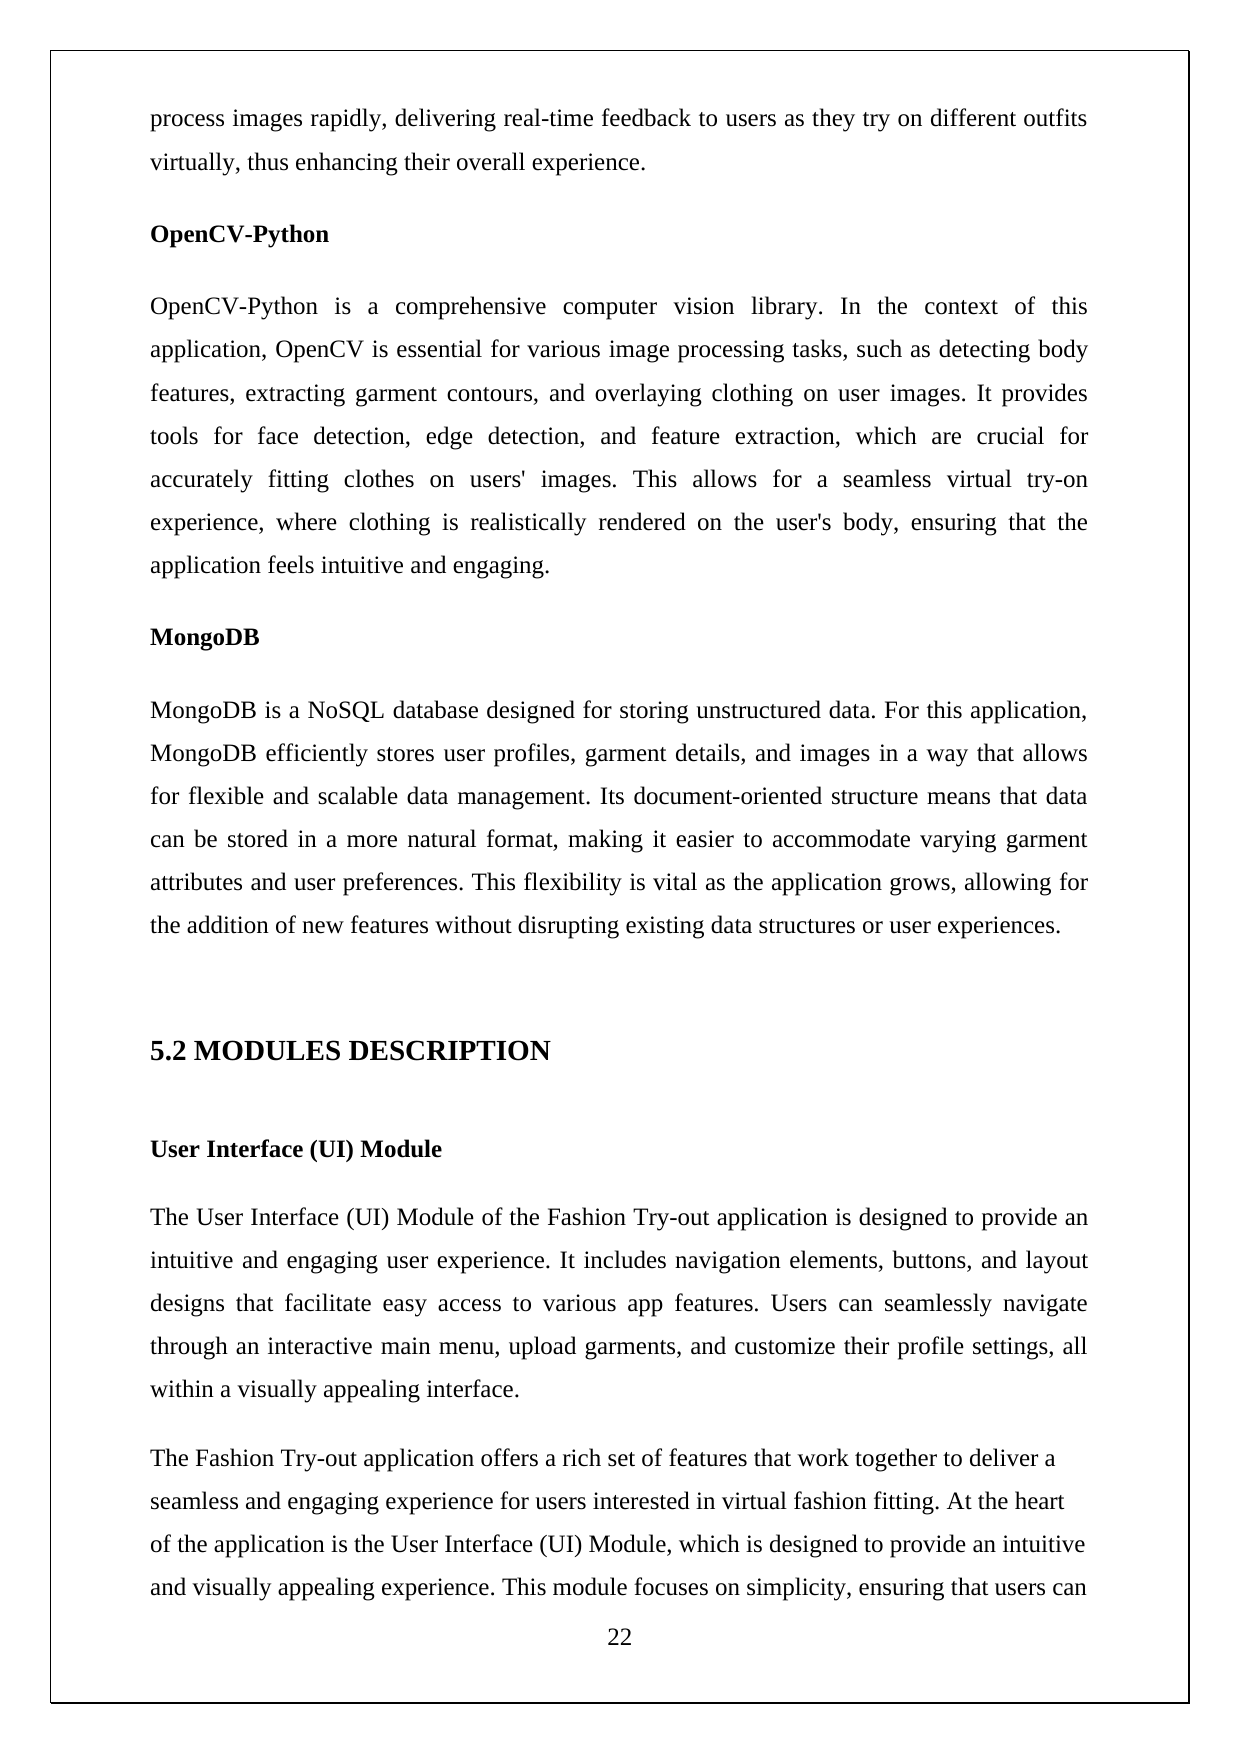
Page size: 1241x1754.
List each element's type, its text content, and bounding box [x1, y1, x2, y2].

subtitle OpenCV-Python [150, 219, 1089, 248]
text User Interface (UI) Module [150, 1134, 1089, 1163]
subtitle MongoDB [150, 622, 1089, 651]
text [150, 1443, 1089, 1601]
subtitle OpenCV-Python is a comprehensive computer vision library. In the context of this application, OpenCV is essential for various image processing tasks, such as detecting body features, extracting garment contours, and overlaying clothing on user images. It provides tools for face detection, edge detection, and feature extraction, which are crucial for accurately fitting clothes on users' images. This allows for a seamless virtual try-on experience, where clothing is realistically rendered on the user's body, ensuring that the application feels intuitive and engaging. [150, 291, 1089, 579]
subtitle MongoDB is a NoSQL database designed for storing unstructured data. For this application, MongoDB efficiently stores user profiles, garment details, and images in a way that allows for flexible and scalable data management. Its document-oriented structure means that data can be stored in a more natural format, making it easier to accommodate varying garment attributes and user preferences. This flexibility is vital as the application grows, allowing for the addition of new features without disrupting existing data structures or user experiences. [150, 695, 1089, 939]
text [150, 103, 1089, 175]
text 5.2 MODULES DESCRIPTION [150, 1033, 1089, 1067]
text The User Interface (UI) Module of the Fashion Try-out application is designed to provide an intuitive and engaging user experience. It includes navigation elements, buttons, and layout designs that facilitate easy access to various app features. Users can seamlessly navigate through an interactive main menu, upload garments, and customize their profile settings, all within a visually appealing interface. [150, 1202, 1089, 1403]
